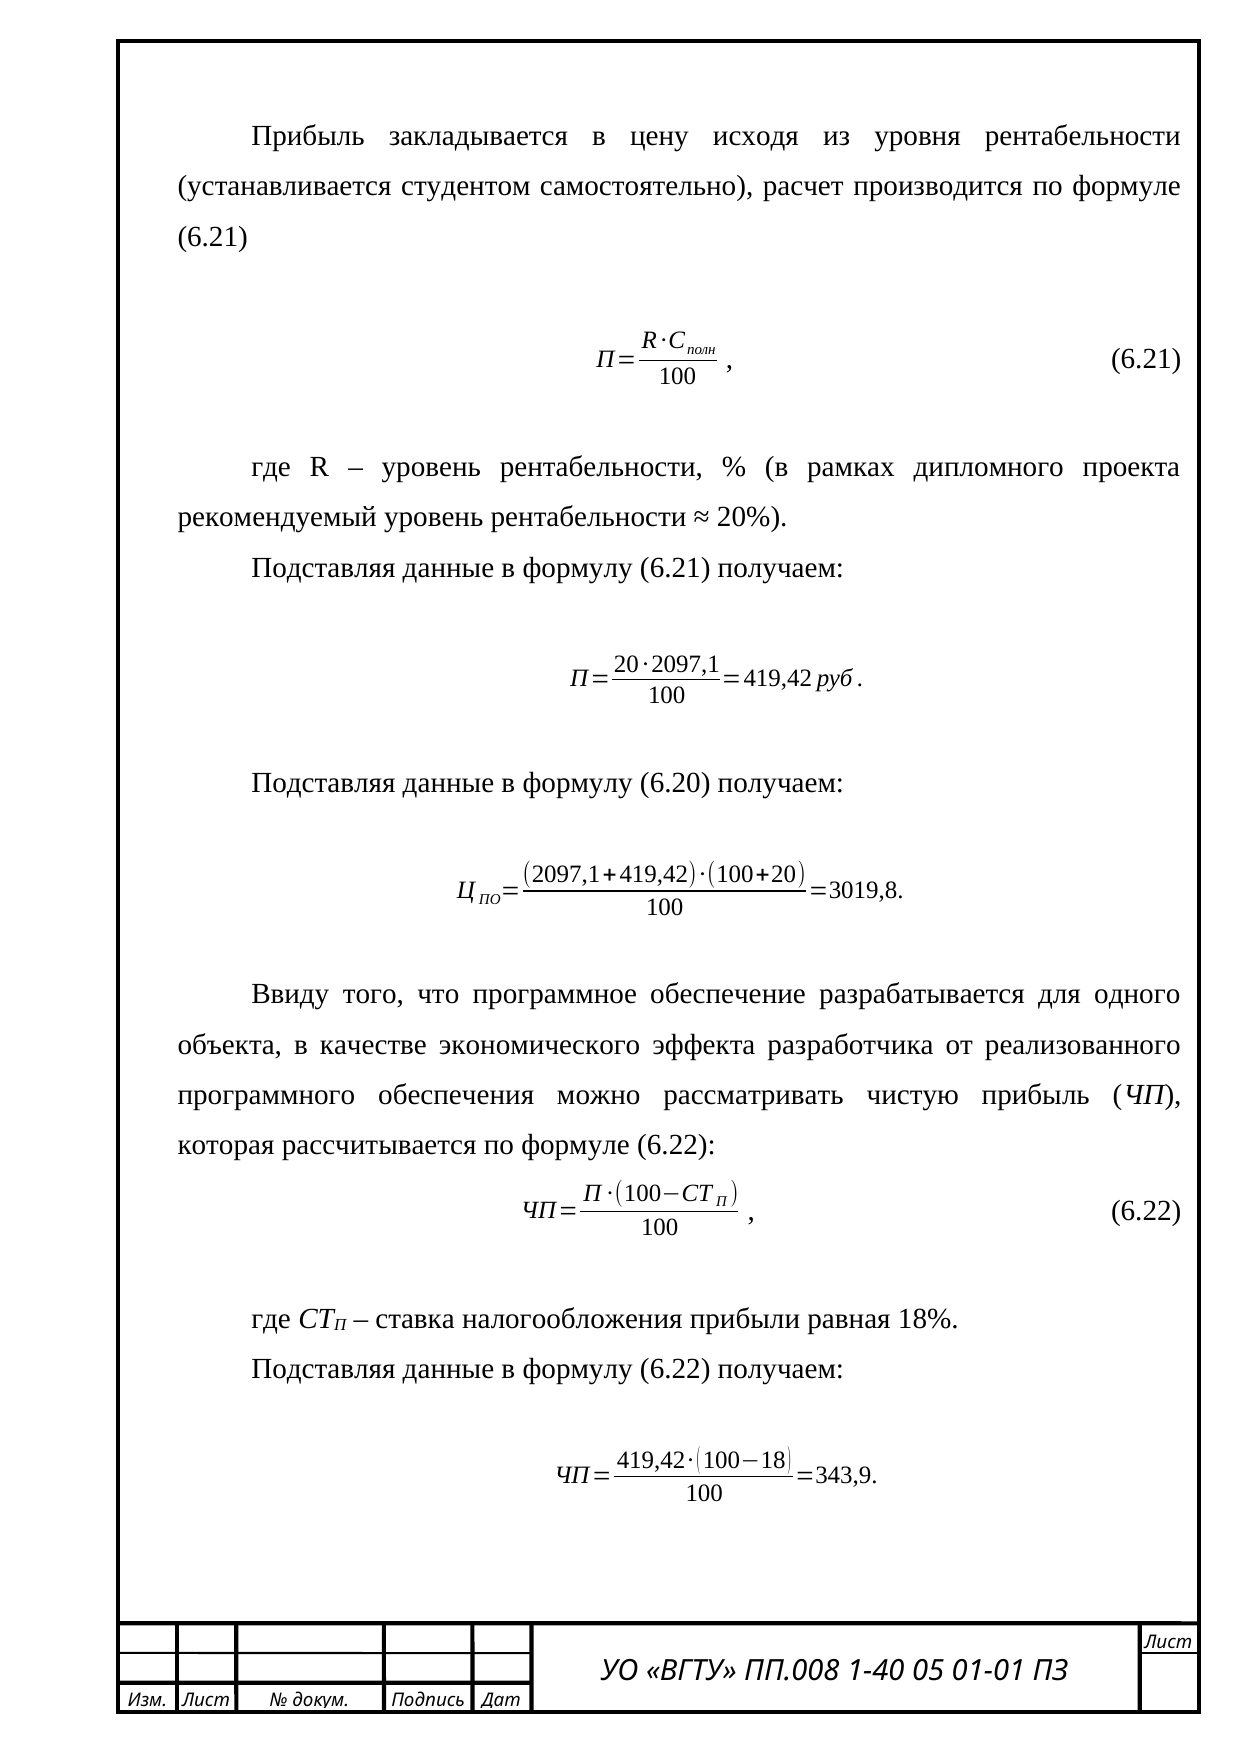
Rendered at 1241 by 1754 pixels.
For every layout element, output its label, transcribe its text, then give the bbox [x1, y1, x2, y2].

text , (6.22) [177, 1178, 1181, 1241]
text Прибыль закладывается в цену исходя из уровня рентабельности (устанавливается студентом самостоятельно), расчет производится по формуле (6.21) [177, 118, 1181, 252]
text Подставляя данные в формулу (6.20) получаем: [177, 766, 1181, 799]
text где R – уровень рентабельности, % (в рамках дипломного проекта рекомендуемый уровень рентабельности ≈ 20%). [177, 449, 1181, 533]
text , (6.21) [177, 327, 1181, 389]
text Ввиду того, что программное обеспечение разрабатывается для одного объекта, в качестве экономического эффекта разработчика от реализованного программного обеспечения можно рассматривать чистую прибыль (ЧП), которая рассчитывается по формуле (6.22): [177, 977, 1181, 1161]
text Подставляя данные в формулу (6.22) получаем: [177, 1351, 1181, 1385]
text где СТП – ставка налогообложения прибыли равная 18%. [177, 1301, 1181, 1334]
text Подставляя данные в формулу (6.21) получаем: [177, 550, 1181, 583]
